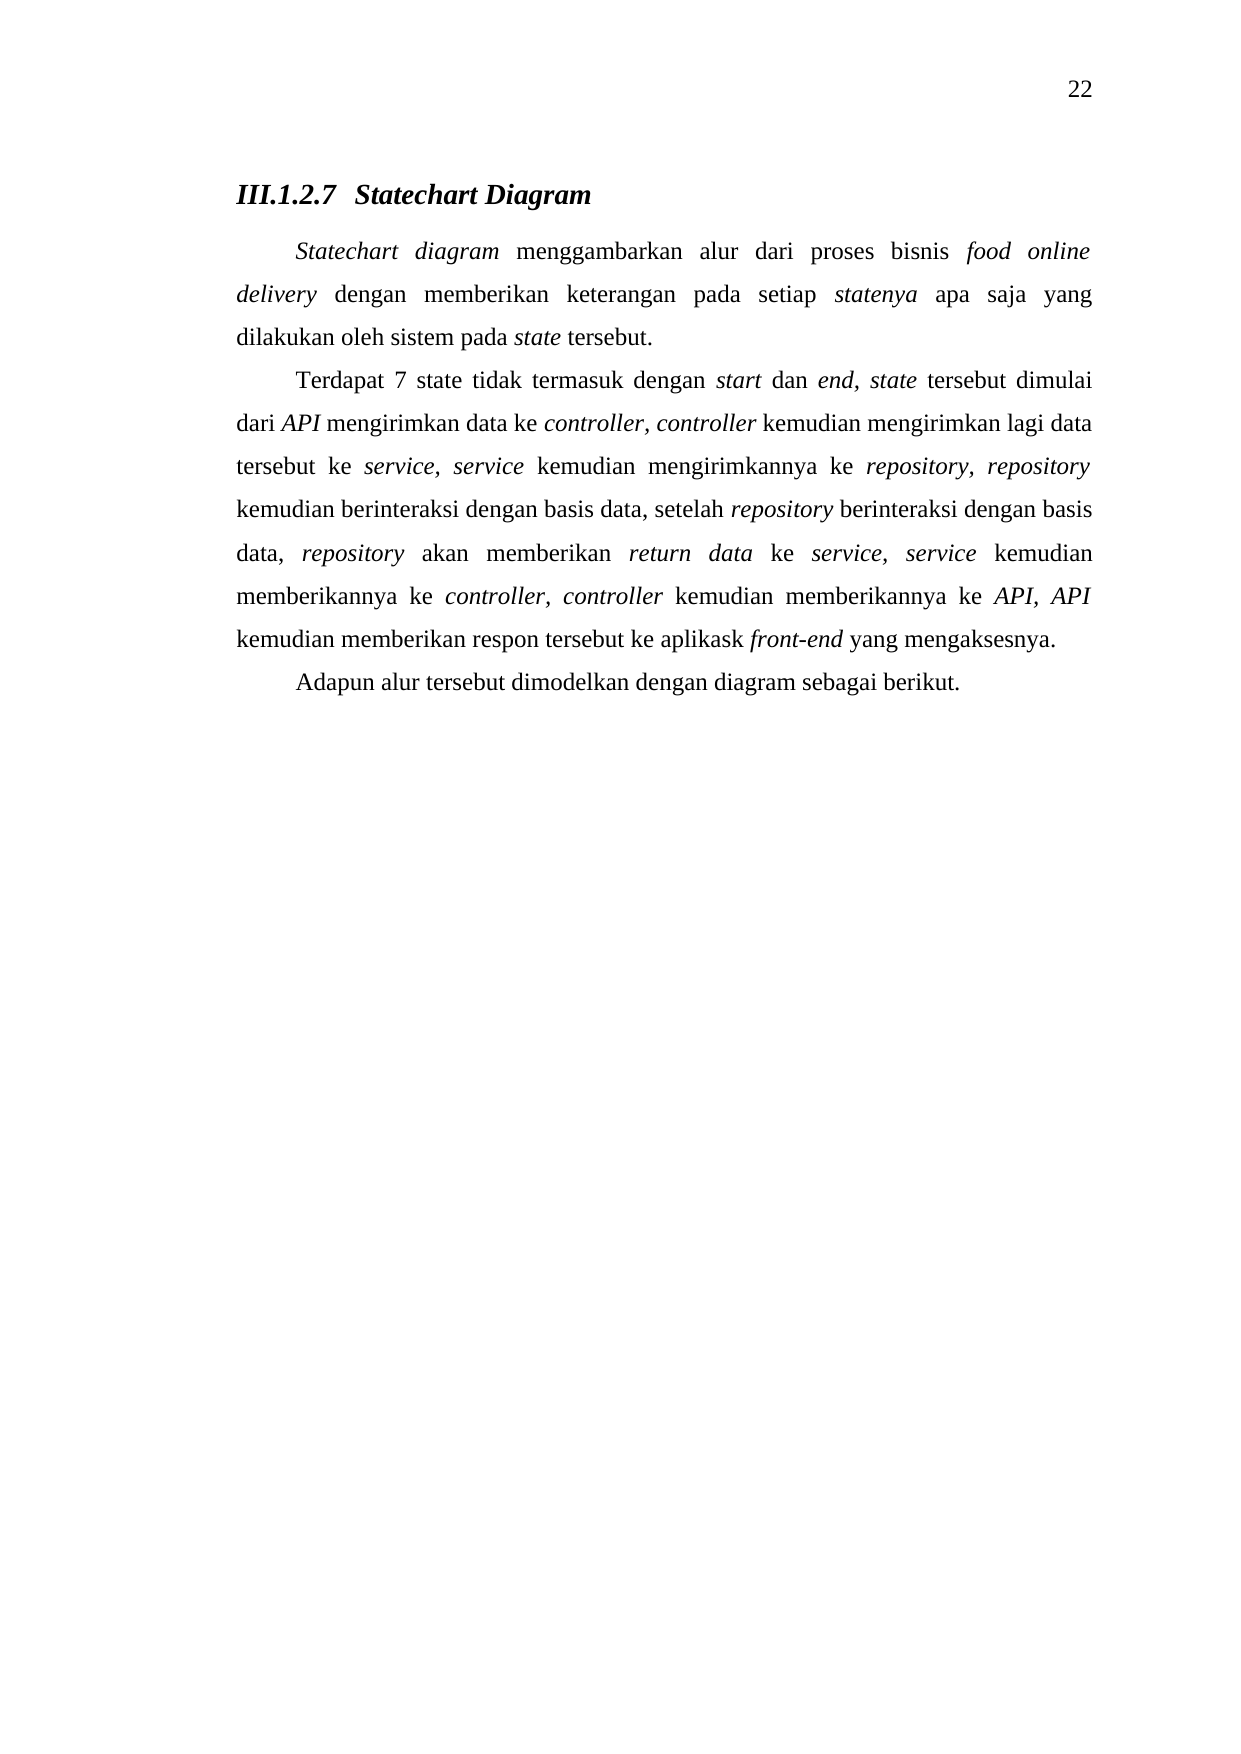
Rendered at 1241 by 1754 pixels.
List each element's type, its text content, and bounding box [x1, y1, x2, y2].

text Statechart diagram menggambarkan alur dari proses bisnis food online delivery dengan memberikan keterangan pada setiap statenya apa saja yang dilakukan oleh sistem pada state tersebut. [236, 236, 1092, 351]
text Terdapat 7 state tidak termasuk dengan start dan end, state tersebut dimulai dari API mengirimkan data ke controller, controller kemudian mengirimkan lagi data tersebut ke service, service kemudian mengirimkannya ke repository, repository kemudian berinteraksi dengan basis data, setelah repository berinteraksi dengan basis data, repository akan memberikan return data ke service, service kemudian memberikannya ke controller, controller kemudian memberikannya ke API, API kemudian memberikan respon tersebut ke aplikask front-end yang mengaksesnya. [236, 365, 1092, 653]
text Adapun alur tersebut dimodelkan dengan diagram sebagai berikut. [236, 667, 1092, 696]
subtitle Statechart Diagram [236, 177, 1092, 211]
